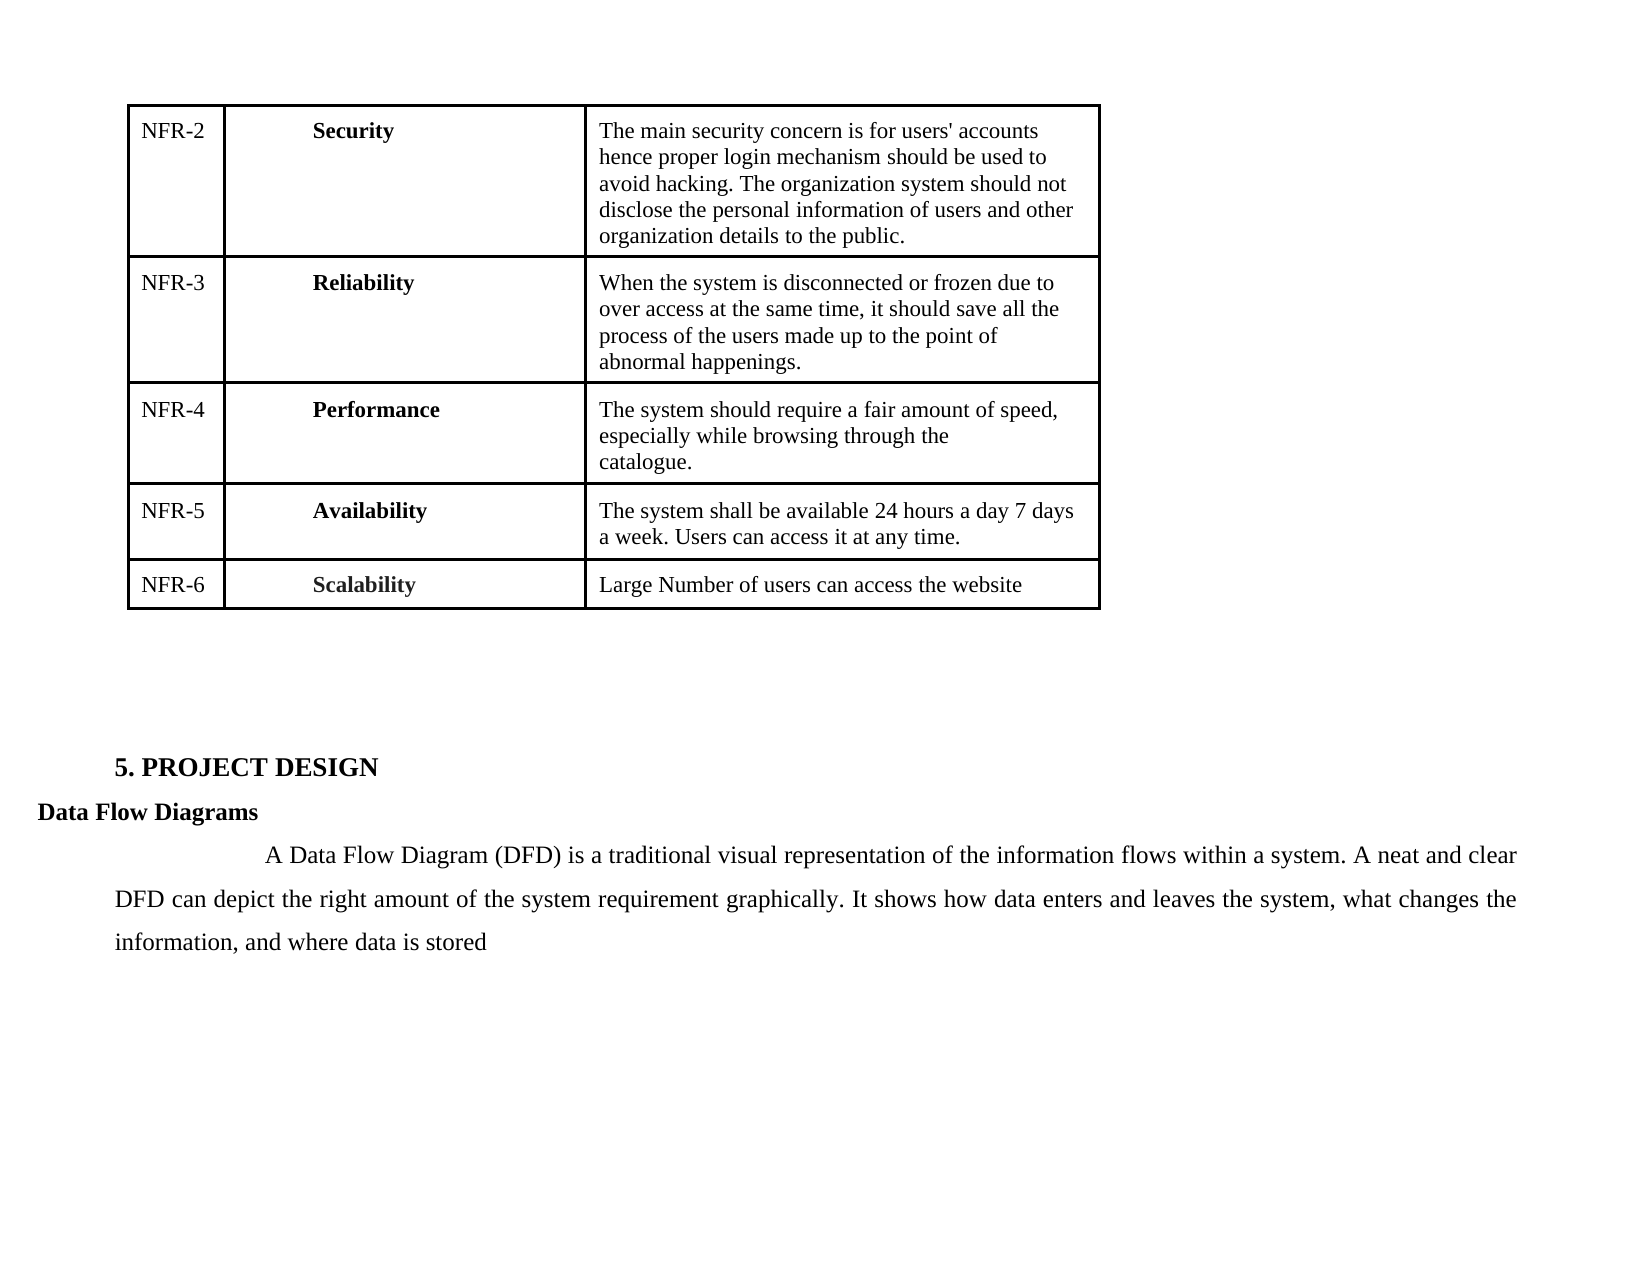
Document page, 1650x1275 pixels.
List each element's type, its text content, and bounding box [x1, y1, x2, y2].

text A Data Flow Diagram (DFD) is a traditional visual representation of the information flows within a system. A neat and clear DFD can depict the right amount of the system requirement graphically. It shows how data enters and leaves the system, what changes the information, and where data is stored [114, 841, 1519, 956]
table_header The main security concern is for users' accounts hence proper login mechanism should be used to avoid hacking. The organization system should not disclose the personal information of users and other organization details to the public. [587, 107, 1098, 255]
table_cell NFR-4 [130, 384, 223, 482]
table_cell When the system is disconnected or frozen due to over access at the same time, it should save all the process of the users made up to the point of abnormal happenings. [587, 258, 1098, 381]
table_cell Large Number of users can access the website [587, 561, 1098, 607]
table_header NFR-2 [130, 107, 223, 255]
table_cell The system shall be available 24 hours a day 7 days a week. Users can access it at any time. [587, 485, 1098, 558]
table_cell Reliability [226, 258, 584, 381]
table_cell Availability [226, 485, 584, 558]
table_header Security [226, 107, 584, 255]
table_cell NFR-6 [130, 561, 223, 607]
table_cell NFR-5 [130, 485, 223, 558]
list Data Flow Diagrams [0, 797, 1650, 826]
subtitle PROJECT DESIGN [114, 751, 1650, 782]
table_cell The system should require a fair amount of speed, especially while browsing through the catalogue. [587, 384, 1098, 482]
table_cell Performance [226, 384, 584, 482]
table_cell NFR-3 [130, 258, 223, 381]
table_cell Scalability [226, 561, 584, 607]
